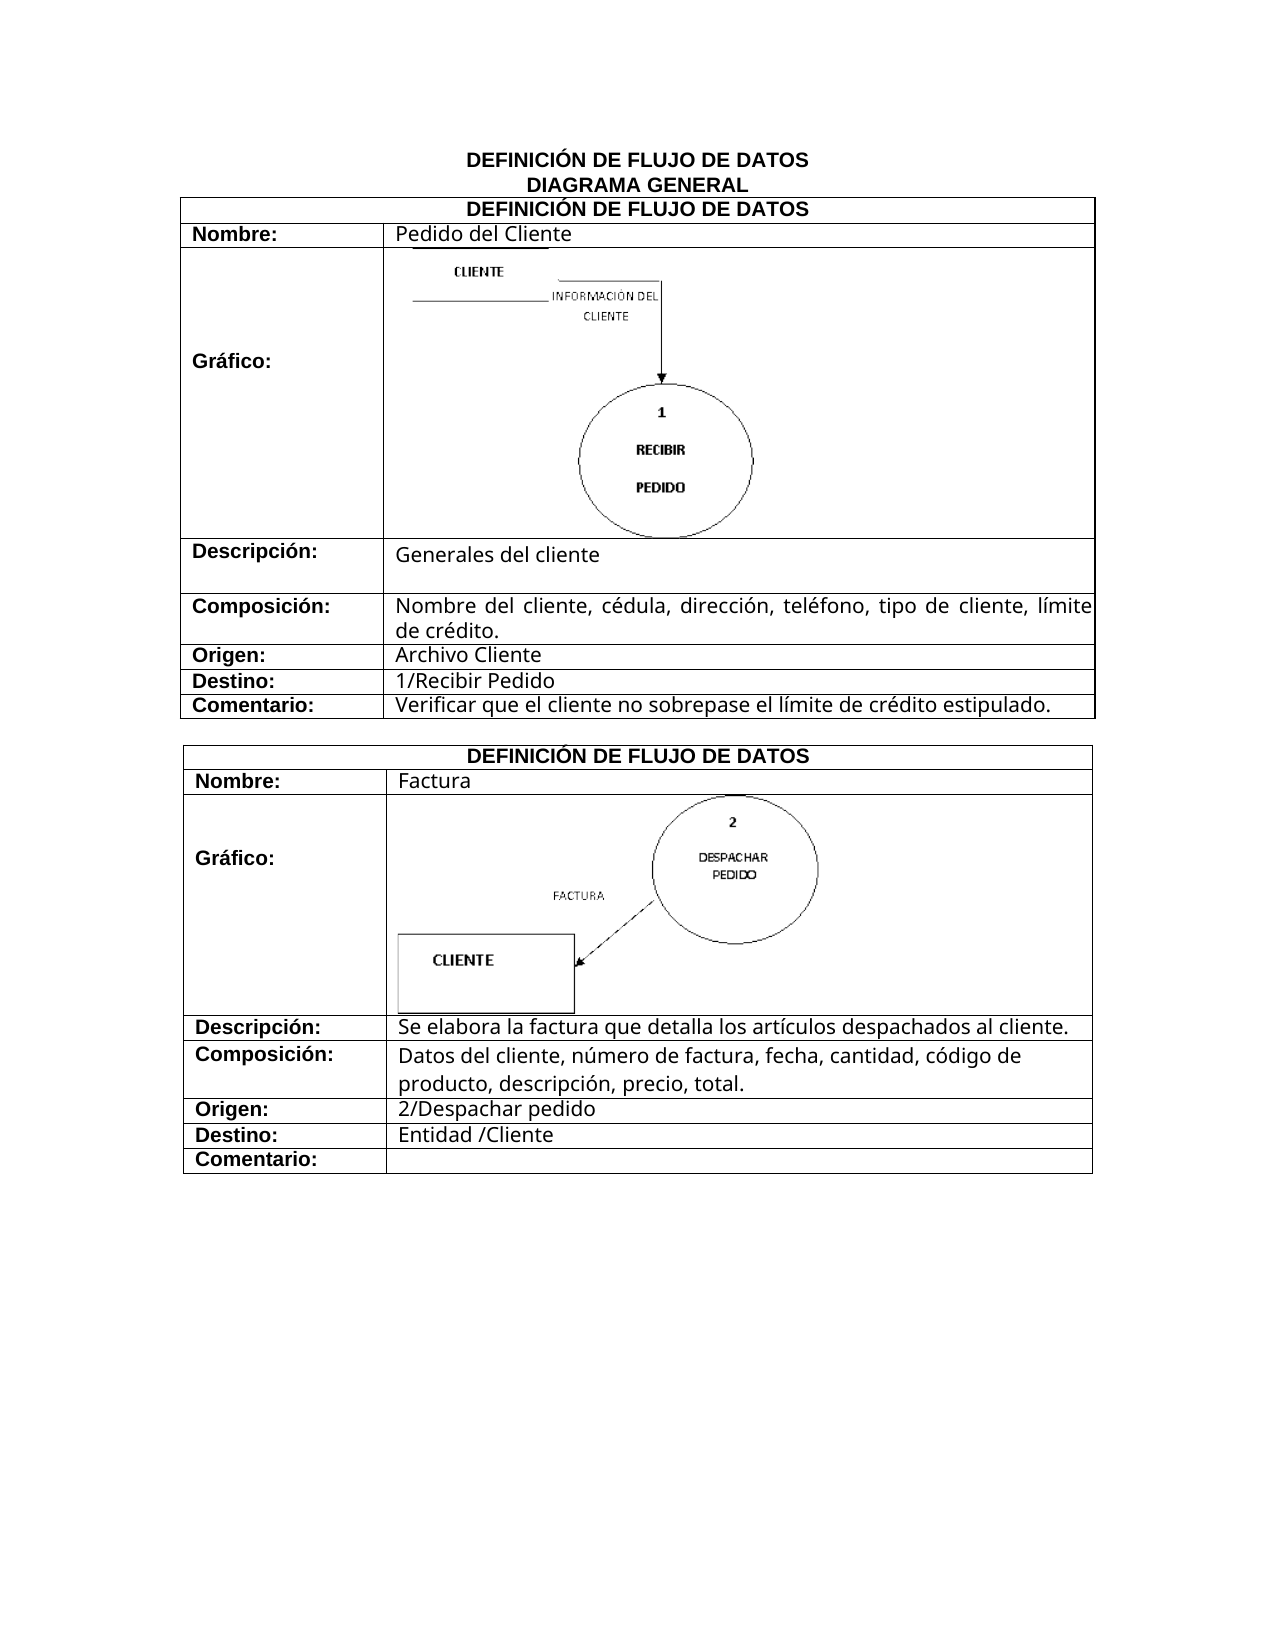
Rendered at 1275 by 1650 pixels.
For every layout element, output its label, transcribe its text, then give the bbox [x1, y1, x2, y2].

table_cell Pedido del Cliente [384, 224, 1094, 247]
table_cell Nombre del cliente, cédula, dirección, teléfono, tipo de cliente, límite de crédito. [384, 594, 1094, 644]
table_cell Se elabora la factura que detalla los artículos despachados al cliente. [387, 1016, 1092, 1040]
table_cell Entidad /Cliente [387, 1124, 1092, 1148]
table_cell [384, 248, 412, 538]
table_cell [754, 248, 1094, 538]
table_cell Nombre: [184, 770, 386, 794]
table_cell Nombre: [181, 224, 383, 247]
picture [397, 795, 819, 1014]
table_cell Comentario: [181, 695, 383, 718]
table_cell Descripción: [181, 539, 383, 593]
table_cell Origen: [181, 645, 383, 668]
picture [412, 248, 754, 539]
table_cell [387, 1149, 1092, 1172]
table_cell Gráfico: [184, 795, 386, 1015]
table_cell [387, 795, 1092, 1015]
table_header DEFINICIÓN DE FLUJO DE DATOS [184, 746, 1092, 769]
table_cell Descripción: [184, 1016, 386, 1040]
table_cell Origen: [184, 1099, 386, 1122]
table_cell Composición: [181, 594, 383, 644]
table_cell Datos del cliente, número de factura, fecha, cantidad, código de producto, descripción, precio, total. [387, 1041, 1092, 1098]
table_cell 2/Despachar pedido [387, 1099, 1092, 1122]
table_cell Generales del cliente [384, 539, 1094, 593]
table_cell Factura [387, 770, 1092, 794]
table_cell Archivo Cliente [384, 645, 1094, 668]
table_cell Destino: [184, 1124, 386, 1148]
table_cell Verificar que el cliente no sobrepase el límite de crédito estipulado. [384, 695, 1094, 718]
table_cell Gráfico: [181, 248, 383, 538]
table_cell Composición: [184, 1041, 386, 1098]
table_cell Comentario: [184, 1149, 386, 1172]
table_header DEFINICIÓN DE FLUJO DE DATOS [181, 198, 1094, 222]
table_cell Destino: [181, 670, 383, 693]
text DEFINICIÓN DE FLUJO DE DATOS DIAGRAMA GENERAL [466, 148, 810, 197]
table_cell 1/Recibir Pedido [384, 670, 1094, 693]
